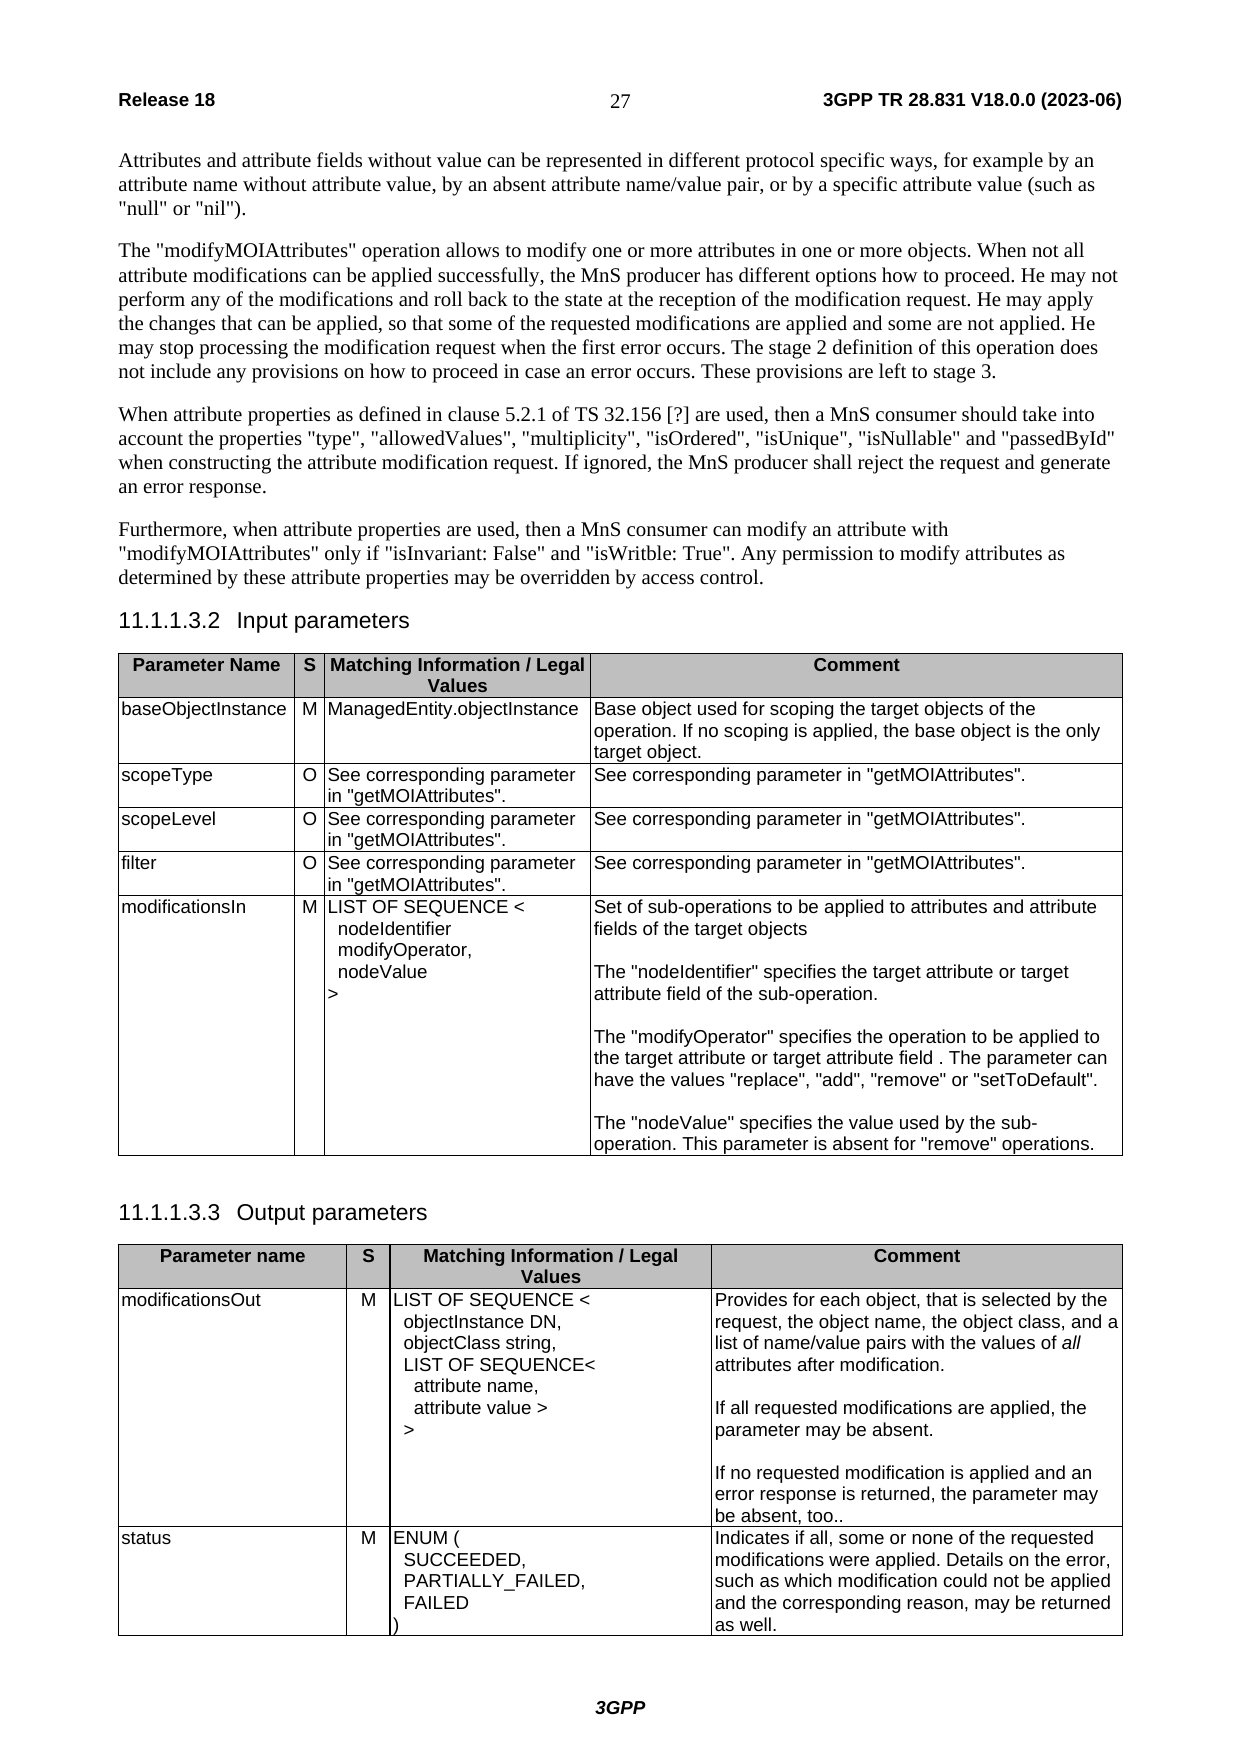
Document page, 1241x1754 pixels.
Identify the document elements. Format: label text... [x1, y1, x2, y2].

table_cell scopeLevel [119, 808, 294, 851]
table_cell See corresponding parameter in "getMOIAttributes". [591, 764, 1122, 807]
table_cell M [347, 1527, 389, 1635]
text 11.1.1.3.2 Input parameters [118, 607, 1122, 634]
text Furthermore, when attribute properties are used, then a MnS consumer can modify an attribute with "modifyMOIAttributes" only if "isInvariant: False" and "isWritble: True". Any permission to modify attributes as determined by these attribute properties may be overridden by access control. [118, 517, 1122, 589]
table_cell ENUM ( SUCCEEDED, PARTIALLY_FAILED, FAILED ) [391, 1527, 711, 1635]
table_cell O [295, 764, 324, 807]
table_cell scopeType [119, 764, 294, 807]
text The "modifyMOIAttributes" operation allows to modify one or more attributes in one or more objects. When not all attribute modifications can be applied successfully, the MnS producer has different options how to proceed. He may not perform any of the modifications and roll back to the state at the reception of the modification request. He may apply the changes that can be applied, so that some of the requested modifications are applied and some are not applied. He may stop processing the modification request when the first error occurs. The stage 2 definition of this operation does not include any provisions on how to proceed in case an error occurs. These provisions are left to stage 3. [118, 238, 1122, 383]
table_cell O [295, 808, 324, 851]
table_cell modificationsIn [119, 896, 294, 1155]
table_header S [295, 654, 324, 697]
table_cell See corresponding parameter in "getMOIAttributes". [591, 852, 1122, 895]
table_cell LIST OF SEQUENCE < nodeIdentifier modifyOperator, nodeValue > [325, 896, 590, 1155]
table_cell M [295, 896, 324, 1155]
table_cell baseObjectInstance [119, 698, 294, 762]
table_cell See corresponding parameter in "getMOIAttributes". [325, 852, 590, 895]
table_cell Indicates if all, some or none of the requested modifications were applied. Details on the error, such as which modification could not be applied and the corresponding reason, may be returned as well. [712, 1527, 1122, 1635]
table_header Matching Information / Legal Values [325, 654, 590, 697]
table_cell Provides for each object, that is selected by the request, the object name, the object class, and a list of name/value pairs with the values of all attributes after modification. If all requested modifications are applied, the parameter may be absent. If no requested modification is applied and an error response is returned, the parameter may be absent, too.. [712, 1289, 1122, 1526]
text When attribute properties as defined in clause 5.2.1 of TS 32.156 [?] are used, then a MnS consumer should take into account the properties "type", "allowedValues", "multiplicity", "isOrdered", "isUnique", "isNullable" and "passedById" when constructing the attribute modification request. If ignored, the MnS producer shall reject the request and generate an error response. [118, 402, 1122, 498]
text Attributes and attribute fields without value can be represented in different protocol specific ways, for example by an attribute name without attribute value, by an absent attribute name/value pair, or by a specific attribute value (such as "null" or "nil"). [118, 147, 1122, 220]
table_header Parameter name [119, 1245, 346, 1288]
text 11.1.1.3.3 Output parameters [118, 1199, 1122, 1225]
table_cell Base object used for scoping the target objects of the operation. If no scoping is applied, the base object is the only target object. [591, 698, 1122, 762]
table_cell O [295, 852, 324, 895]
table_header Parameter Name [119, 654, 294, 697]
table_header Comment [591, 654, 1122, 697]
table_cell M [347, 1289, 389, 1526]
table_header Matching Information / Legal Values [391, 1245, 711, 1288]
table_cell LIST OF SEQUENCE < objectInstance DN, objectClass string, LIST OF SEQUENCE< attribute name, attribute value > > [391, 1289, 711, 1526]
table_cell modificationsOut [119, 1289, 346, 1526]
table_cell filter [119, 852, 294, 895]
table_cell ManagedEntity.objectInstance [325, 698, 590, 762]
table_cell Set of sub-operations to be applied to attributes and attribute fields of the target objects The "nodeIdentifier" specifies the target attribute or target attribute field of the sub-operation. The "modifyOperator" specifies the operation to be applied to the target attribute or target attribute field . The parameter can have the values "replace", "add", "remove" or "setToDefault". The "nodeValue" specifies the value used by the sub-operation. This parameter is absent for "remove" operations. [591, 896, 1122, 1155]
table_cell See corresponding parameter in "getMOIAttributes". [325, 808, 590, 851]
table_header S [347, 1245, 389, 1288]
table_cell See corresponding parameter in "getMOIAttributes". [591, 808, 1122, 851]
table_cell M [295, 698, 324, 762]
table_cell See corresponding parameter in "getMOIAttributes". [325, 764, 590, 807]
table_cell status [119, 1527, 346, 1635]
table_header Comment [712, 1245, 1122, 1288]
